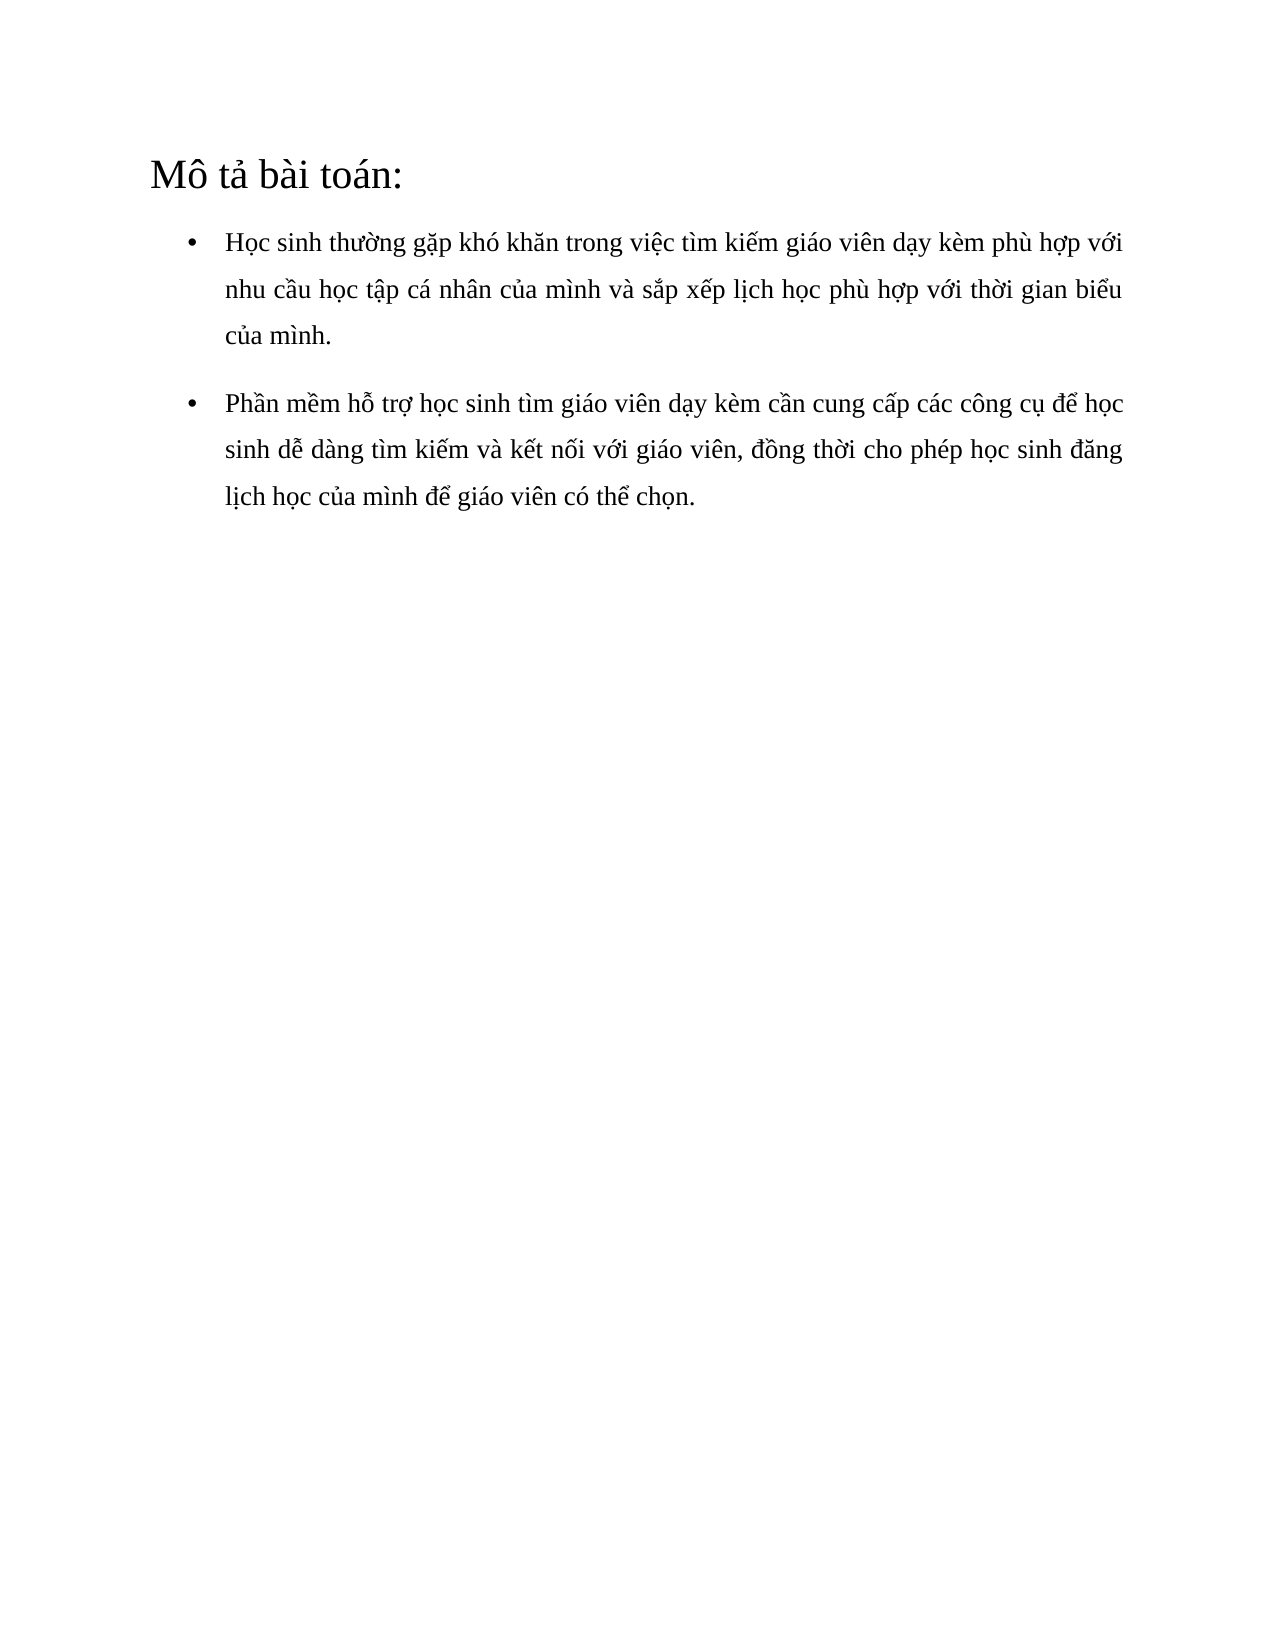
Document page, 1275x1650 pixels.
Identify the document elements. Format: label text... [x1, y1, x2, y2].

text Mô tả bài toán: [150, 150, 1125, 198]
list Học sinh thường gặp khó khăn trong việc tìm kiếm giáo viên dạy kèm phù hợp với nhu cầu học tập cá nhân của mình và sắp xếp lịch học phù hợp với thời gian biểu của mình. [187, 226, 1125, 351]
list Phần mềm hỗ trợ học sinh tìm giáo viên dạy kèm cần cung cấp các công cụ để học sinh dễ dàng tìm kiếm và kết nối với giáo viên, đồng thời cho phép học sinh đăng lịch học của mình để giáo viên có thể chọn. [187, 387, 1125, 511]
